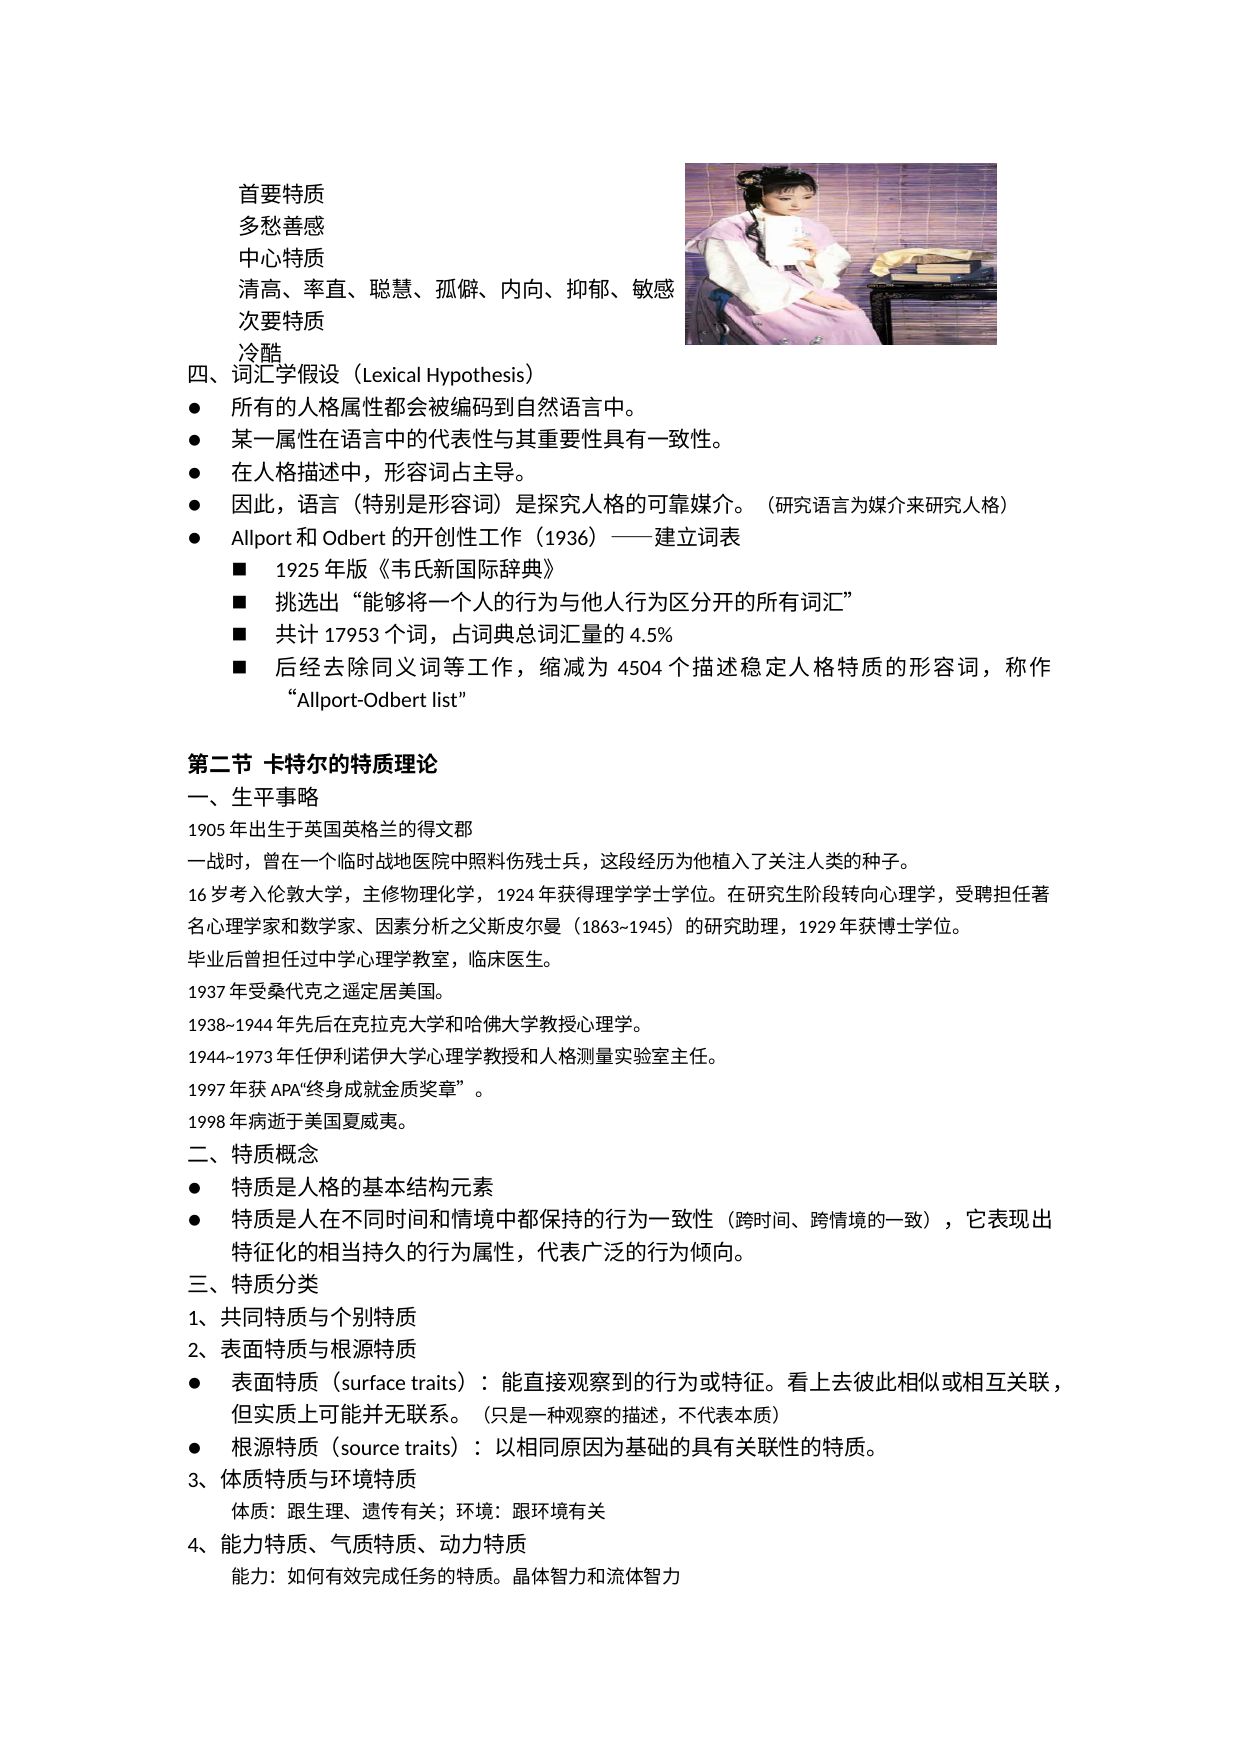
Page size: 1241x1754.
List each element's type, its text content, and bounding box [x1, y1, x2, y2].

list 挑选出“能够将一个人的行为与他人行为区分开的所有词汇” [231, 584, 1053, 617]
text 三、特质分类 [187, 1267, 1053, 1299]
text 一、生平事略 [187, 779, 1053, 812]
list Allport和Odbert 的开创性工作（1936）——建立词表 [187, 519, 1053, 552]
text 二、特质概念 [187, 1137, 1053, 1169]
list 1925 年版《韦氏新国际辞典》 [231, 552, 1053, 584]
text 1997年获APA“终身成就金质奖章”。 [187, 1072, 1053, 1104]
text 4、能力特质、气质特质、动力特质 [187, 1527, 1053, 1559]
list 在人格描述中，形容词占主导。 [187, 454, 1053, 487]
list 表面特质（surface traits）：能直接观察到的行为或特征。看上去彼此相似或相互关联，但实质上可能并无联系。（只是一种观察的描述，不代表本质） [187, 1364, 1053, 1429]
text 第二节 卡特尔的特质理论 [187, 747, 1053, 779]
list 特质是人格的基本结构元素 [187, 1169, 1053, 1202]
list 后经去除同义词等工作，缩减为4504个描述稳定人格特质的形容词，称作“Allport-Odbert list” [231, 649, 1053, 714]
list 特质是人在不同时间和情境中都保持的行为一致性（跨时间、跨情境的一致），它表现出特征化的相当持久的行为属性，代表广泛的行为倾向。 [187, 1202, 1053, 1267]
text 1905年出生于英国英格兰的得文郡 [187, 812, 1053, 844]
list 根源特质（source traits）：以相同原因为基础的具有关联性的特质。 [187, 1429, 1053, 1462]
text 3、体质特质与环境特质 [187, 1462, 1053, 1494]
text 1944~1973年任伊利诺伊大学心理学教授和人格测量实验室主任。 [187, 1039, 1053, 1072]
text 四、词汇学假设（Lexical Hypothesis） [187, 357, 1053, 389]
text 1938~1944年先后在克拉克大学和哈佛大学教授心理学。 [187, 1007, 1053, 1039]
list 所有的人格属性都会被编码到自然语言中。 [187, 389, 1053, 422]
text 2、表面特质与根源特质 [187, 1332, 1053, 1364]
text 1998年病逝于美国夏威夷。 [187, 1104, 1053, 1137]
text 1937年受桑代克之遥定居美国。 [187, 974, 1053, 1007]
text 一战时，曾在一个临时战地医院中照料伤残士兵，这段经历为他植入了关注人类的种子。 [187, 844, 1053, 877]
list 共计 17953 个词，占词典总词汇量的 4.5% [231, 617, 1053, 649]
list 某一属性在语言中的代表性与其重要性具有一致性。 [187, 422, 1053, 454]
text 1、共同特质与个别特质 [187, 1299, 1053, 1332]
text 能力：如何有效完成任务的特质。晶体智力和流体智力 [231, 1559, 1053, 1592]
list 因此，语言（特别是形容词）是探究人格的可靠媒介。（研究语言为媒介来研究人格） [187, 487, 1053, 519]
picture [685, 163, 997, 345]
text 16岁考入伦敦大学，主修物理化学，1924年获得理学学士学位。在研究生阶段转向心理学，受聘担任著名心理学家和数学家、因素分析之父斯皮尔曼（1863~1945）的研究助理，1929年获博士学位。 [187, 877, 1053, 942]
text 体质：跟生理、遗传有关；环境：跟环境有关 [231, 1494, 1053, 1527]
text 毕业后曾担任过中学心理学教室，临床医生。 [187, 942, 1053, 974]
